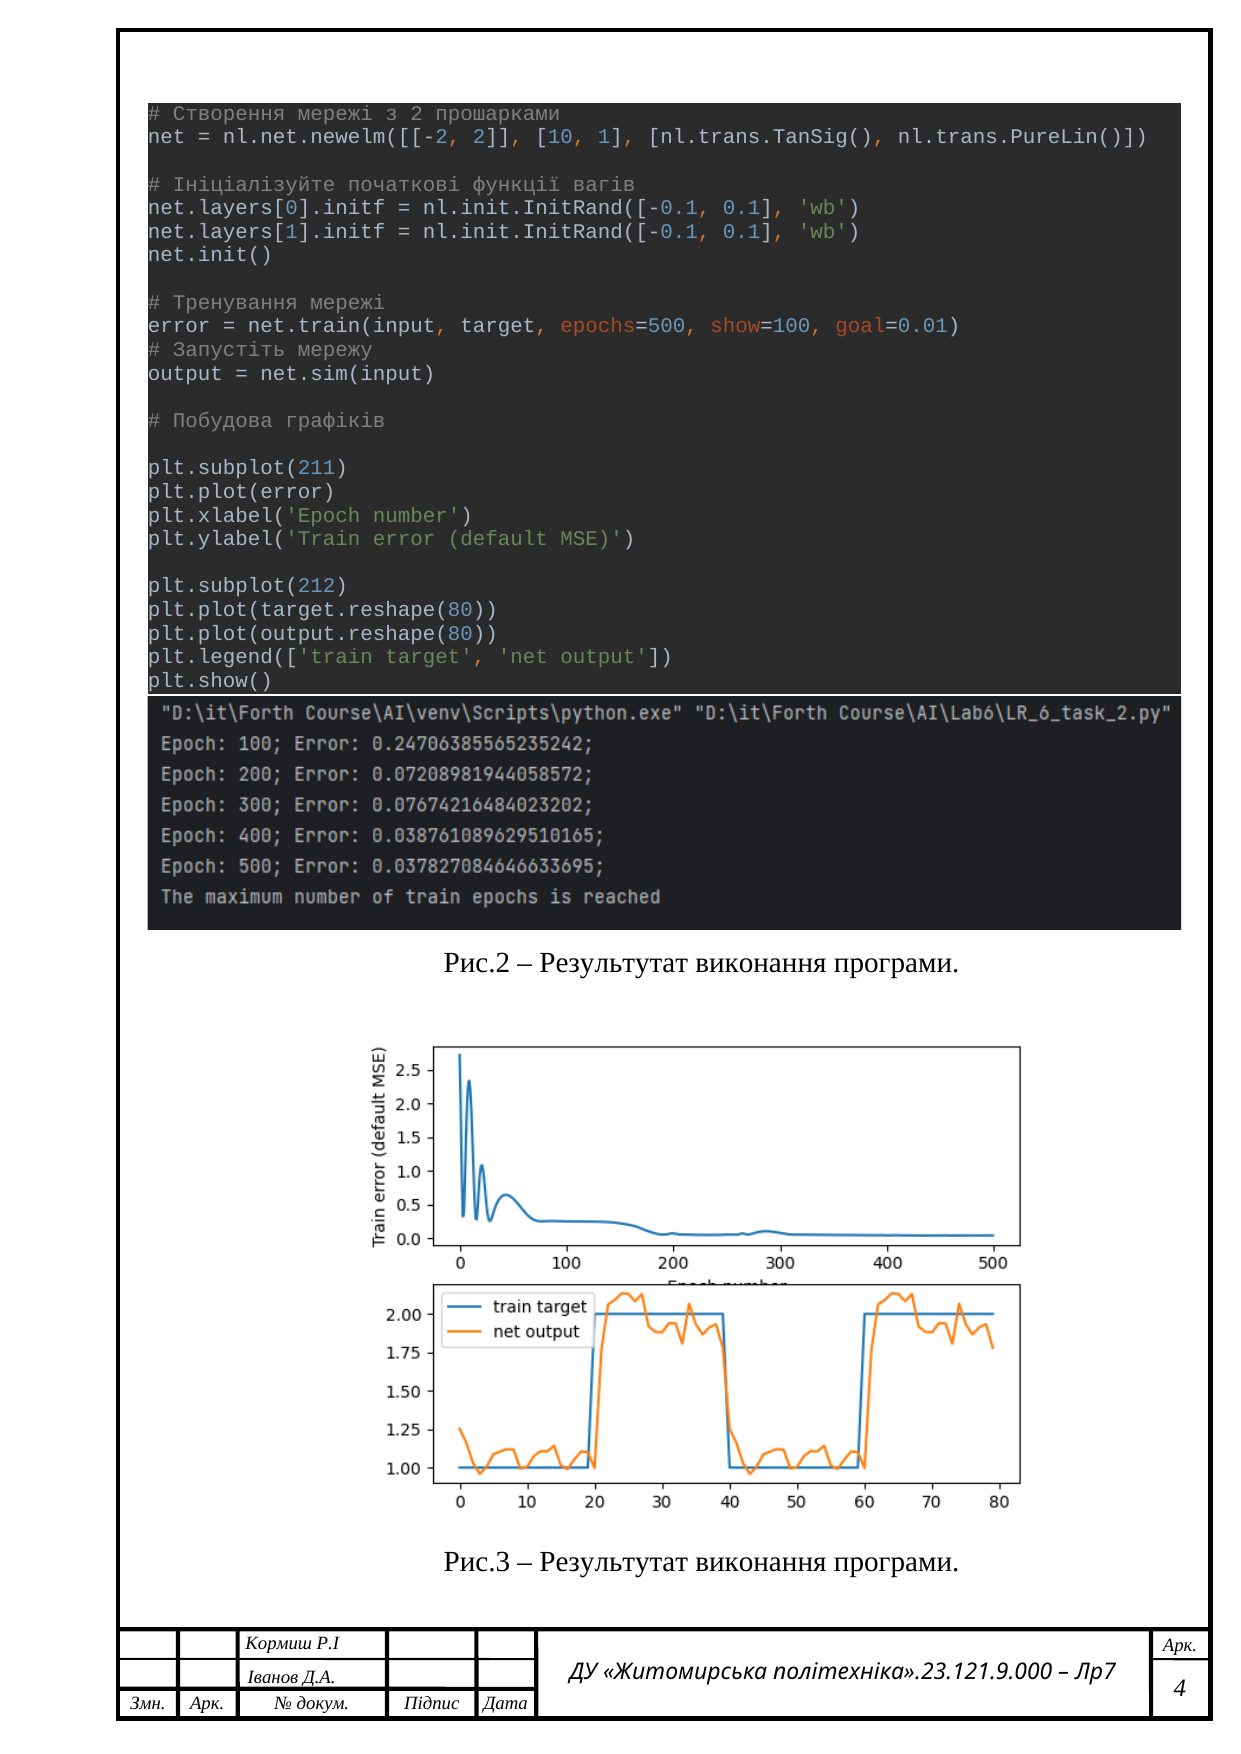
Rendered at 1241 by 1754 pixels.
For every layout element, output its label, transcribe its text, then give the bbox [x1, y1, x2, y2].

picture [355, 998, 1048, 1529]
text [148, 103, 1181, 694]
text Рис.3 – Результутат виконання програми. [148, 1544, 1181, 1577]
picture [147, 696, 1182, 930]
text Рис.2 – Результутат виконання програми. [148, 945, 1181, 978]
